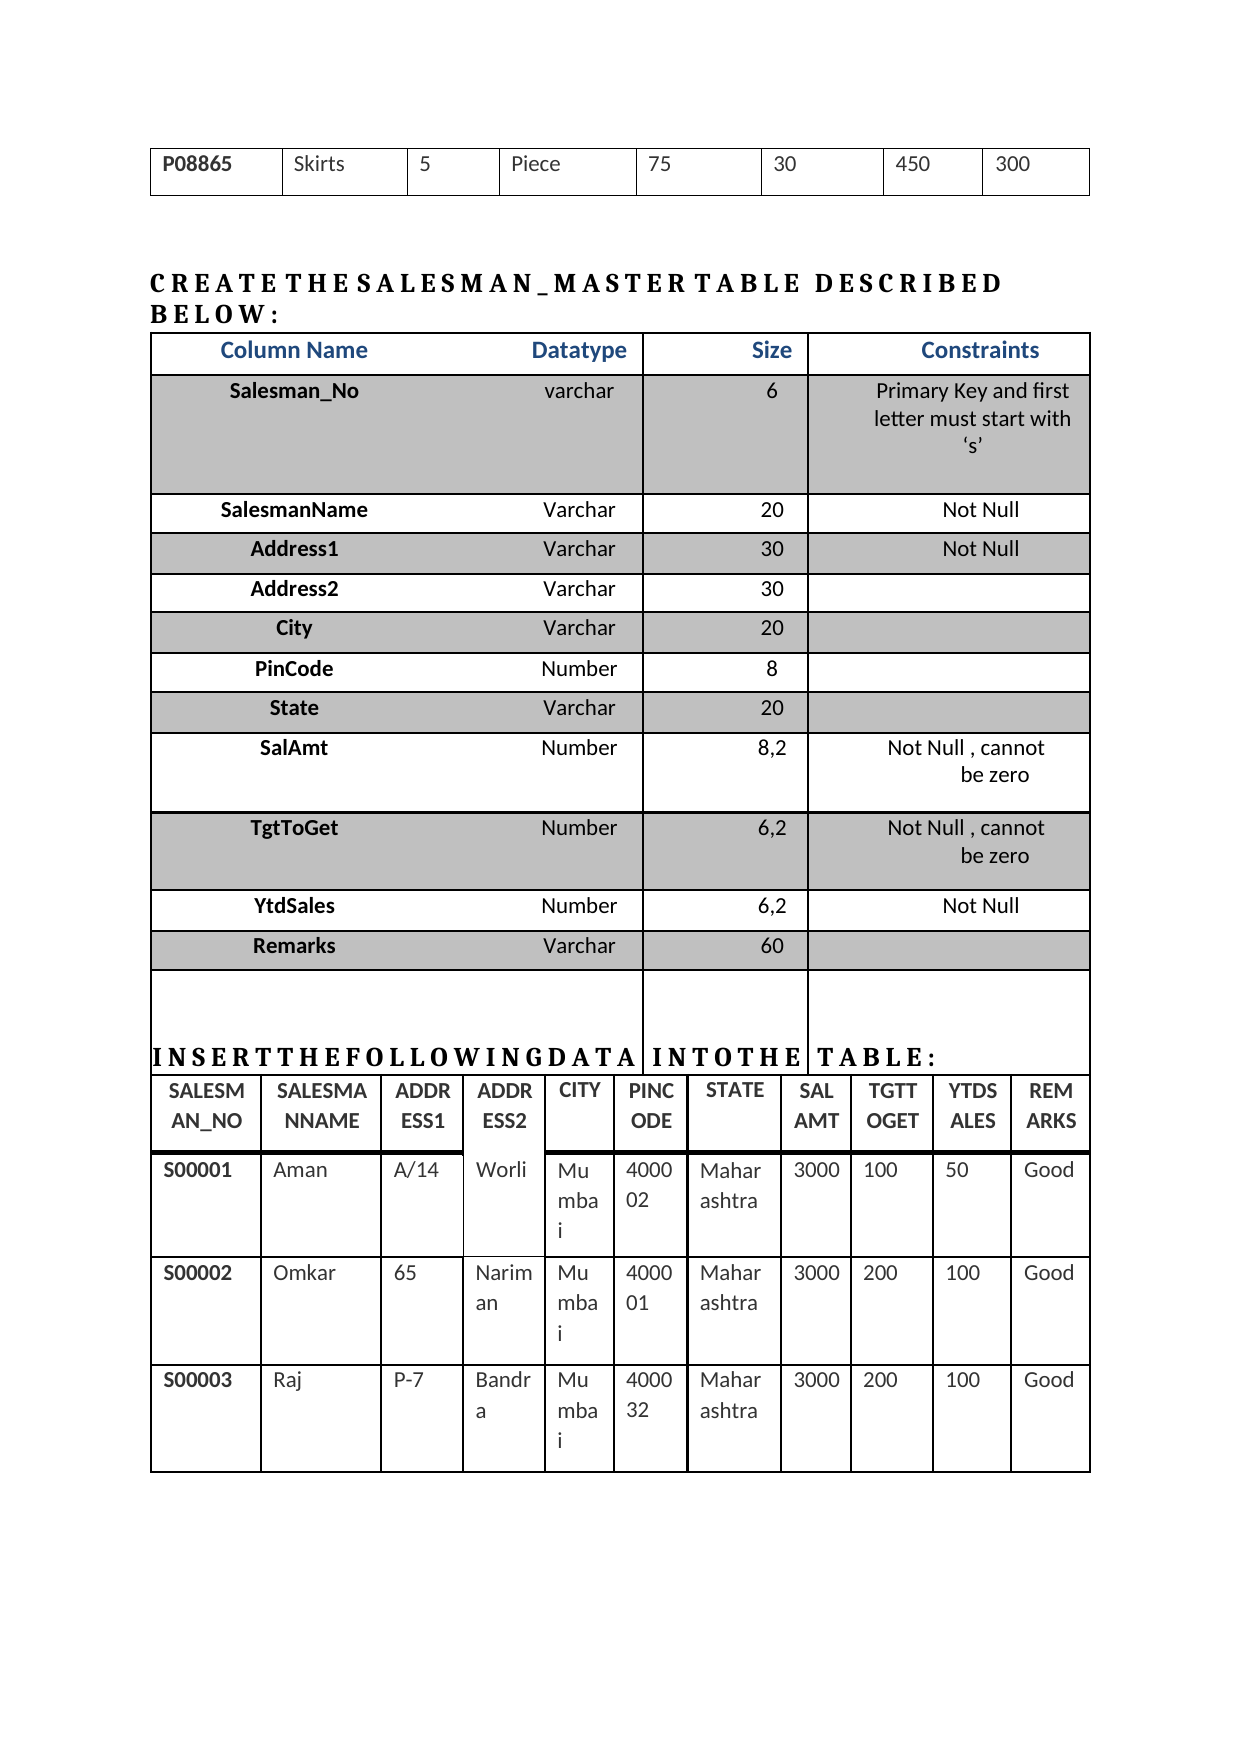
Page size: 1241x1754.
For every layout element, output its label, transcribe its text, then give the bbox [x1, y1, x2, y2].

table_header Piece [500, 149, 636, 195]
table_cell 50 [934, 1155, 1010, 1256]
table_header REM ARKS [1012, 1076, 1089, 1150]
table_header ADDR ESS1 [382, 1076, 462, 1150]
table_cell S00002 [152, 1258, 260, 1363]
text C R E A T E T H E S A L E S M A N _ M A S T E R T A B L E D E S C R I B E D B E L O W : [150, 268, 1006, 331]
table_cell Omkar [262, 1258, 380, 1363]
table_cell [809, 654, 1089, 691]
table_cell I N S E R T T H E F O L L O W I N G D A T A [152, 971, 642, 1074]
table_header 30 [762, 149, 883, 195]
table_cell 100 [934, 1258, 1010, 1363]
table_header SAL AMT [782, 1076, 850, 1150]
table_cell Good [1012, 1155, 1089, 1256]
table_header Size [644, 334, 807, 374]
table_cell I N T O T H E [644, 971, 807, 1074]
table_cell Not Null , cannot be zero [809, 814, 1089, 889]
table_cell Not Null [809, 891, 1089, 930]
table_cell Raj [262, 1366, 380, 1471]
table_cell Mu mba i [546, 1366, 613, 1471]
table_cell Mu mba i [546, 1155, 613, 1256]
table_cell [809, 693, 1089, 732]
table_header SALESMA NNAME [262, 1076, 380, 1150]
table_cell 4000 01 [615, 1258, 686, 1363]
table_header 75 [637, 149, 761, 195]
table_cell T A B L E : [809, 971, 1089, 1074]
table_cell Not Null , cannot be zero [809, 734, 1089, 811]
table_cell Address2 Varchar [152, 575, 642, 611]
table_cell Mahar ashtra [689, 1155, 780, 1256]
table_cell Narim an [464, 1257, 544, 1363]
table_cell Worli [464, 1156, 544, 1256]
table_cell 30 [644, 534, 807, 573]
table_cell 6,2 [644, 891, 807, 930]
table_cell [809, 613, 1089, 652]
table_header 300 [983, 149, 1089, 195]
table_cell Not Null [809, 495, 1089, 532]
table_cell 200 [852, 1366, 932, 1471]
table_cell Address1 Varchar [152, 534, 642, 573]
table_cell 3000 [782, 1258, 850, 1363]
table_cell 3000 [782, 1366, 850, 1471]
table_header TGTT OGET [852, 1076, 932, 1150]
table_cell 30 [644, 575, 807, 611]
table_cell Good [1012, 1366, 1089, 1471]
table_cell A/14 [382, 1155, 463, 1256]
table_cell 6,2 [644, 814, 807, 889]
table_cell 100 [852, 1155, 932, 1256]
table_cell Bandr a [464, 1366, 544, 1471]
table_cell 20 [644, 693, 807, 732]
table_cell Primary Key and first letter must start with ‘s’ [809, 376, 1089, 493]
table_cell 3000 [782, 1155, 850, 1256]
table_cell Good [1012, 1258, 1089, 1363]
table_header YTDS ALES [934, 1076, 1010, 1150]
table_cell 6 [644, 376, 807, 493]
table_header Skirts [283, 149, 407, 195]
table_header 450 [884, 149, 982, 195]
table_cell [809, 932, 1089, 969]
table_header SALESM AN_NO [152, 1076, 260, 1150]
table_cell TgtToGet Number [152, 814, 642, 889]
table_cell SalesmanName Varchar [152, 495, 642, 532]
table_cell State Varchar [152, 693, 642, 732]
table_cell [809, 575, 1089, 611]
table_cell SalAmt Number [152, 734, 642, 811]
table_cell 200 [852, 1258, 932, 1363]
table_header STATE [689, 1076, 780, 1150]
table_cell Mahar ashtra [689, 1258, 780, 1363]
table_header P08865 [151, 149, 282, 195]
table_cell 4000 32 [615, 1366, 686, 1471]
table_header CITY [546, 1076, 613, 1150]
table_cell Aman [262, 1155, 380, 1256]
table_cell Remarks Varchar [152, 932, 642, 969]
table_cell 65 [382, 1258, 462, 1363]
table_cell Not Null [809, 534, 1089, 573]
table_header Column Name Datatype [152, 334, 642, 374]
table_cell Salesman_No varchar [152, 376, 642, 493]
table_header Constraints [809, 334, 1089, 374]
table_cell PinCode Number [152, 654, 642, 691]
table_cell YtdSales Number [152, 891, 642, 930]
table_cell 20 [644, 495, 807, 532]
table_cell Mahar ashtra [689, 1366, 780, 1471]
table_cell S00003 [152, 1366, 260, 1471]
table_header 5 [408, 149, 499, 195]
table_cell City Varchar [152, 613, 642, 652]
table_cell S00001 [152, 1155, 260, 1256]
table_header PINC ODE [615, 1076, 686, 1150]
table_cell 8,2 [644, 734, 807, 811]
table_header ADDR ESS2 [464, 1076, 544, 1150]
table_cell 4000 02 [615, 1155, 686, 1256]
table_cell 20 [644, 613, 807, 652]
table_cell P-7 [382, 1366, 462, 1471]
table_cell 100 [934, 1366, 1010, 1471]
table_cell 60 [644, 932, 807, 969]
table_cell Mu mba i [546, 1258, 613, 1363]
table_cell 8 [644, 654, 807, 691]
